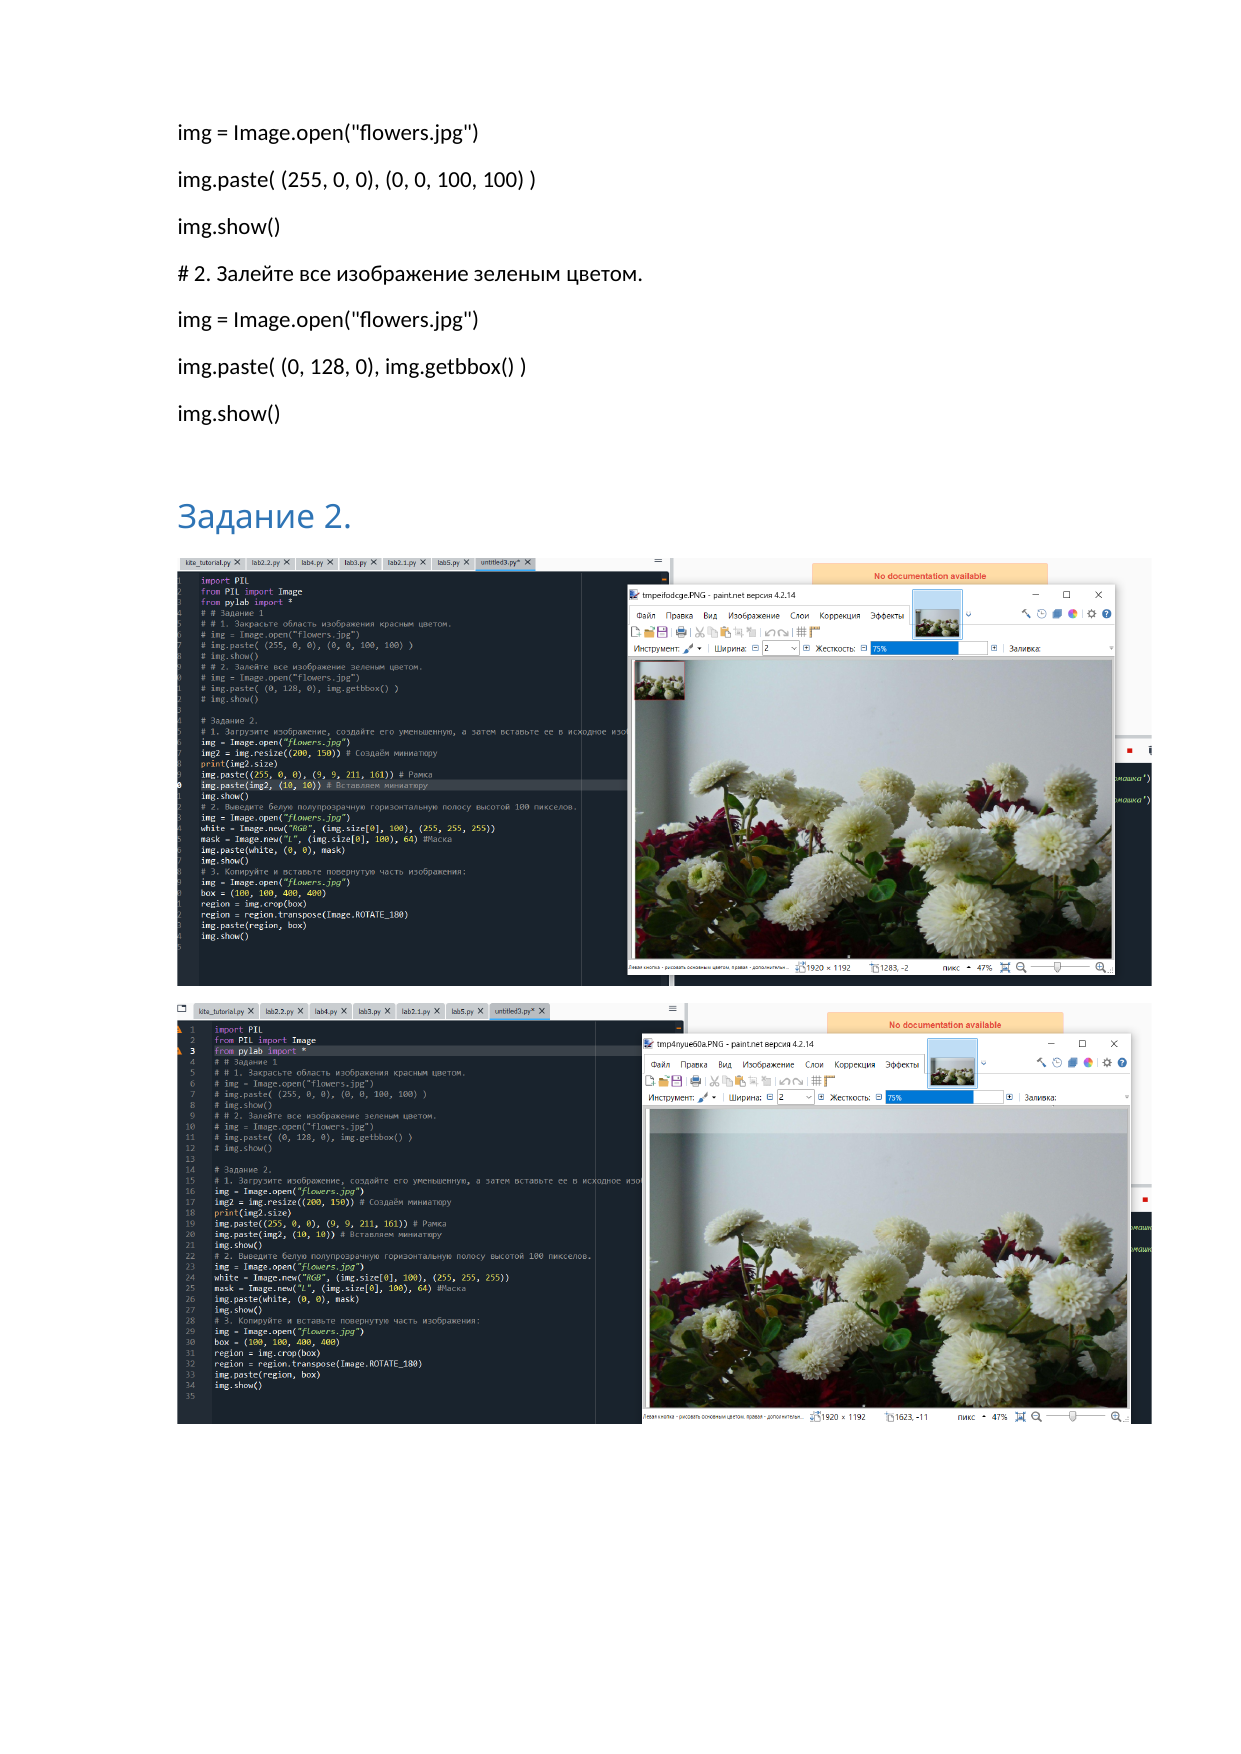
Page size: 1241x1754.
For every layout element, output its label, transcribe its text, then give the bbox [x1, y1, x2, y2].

text img.paste( (255, 0, 0), (0, 0, 100, 100) ) [177, 165, 1152, 193]
picture [177, 558, 1152, 986]
text img = Image.open("flowers.jpg") [177, 306, 1152, 334]
text img = Image.open("flowers.jpg") [177, 118, 1152, 146]
text Задание 2. [177, 493, 1152, 538]
text # 2. Залейте все изображение зеленым цветом. [177, 259, 1152, 287]
text img.show() [177, 399, 1152, 427]
picture [177, 1003, 1152, 1424]
text img.paste( (0, 128, 0), img.getbbox() ) [177, 352, 1152, 381]
text img.show() [177, 212, 1152, 240]
